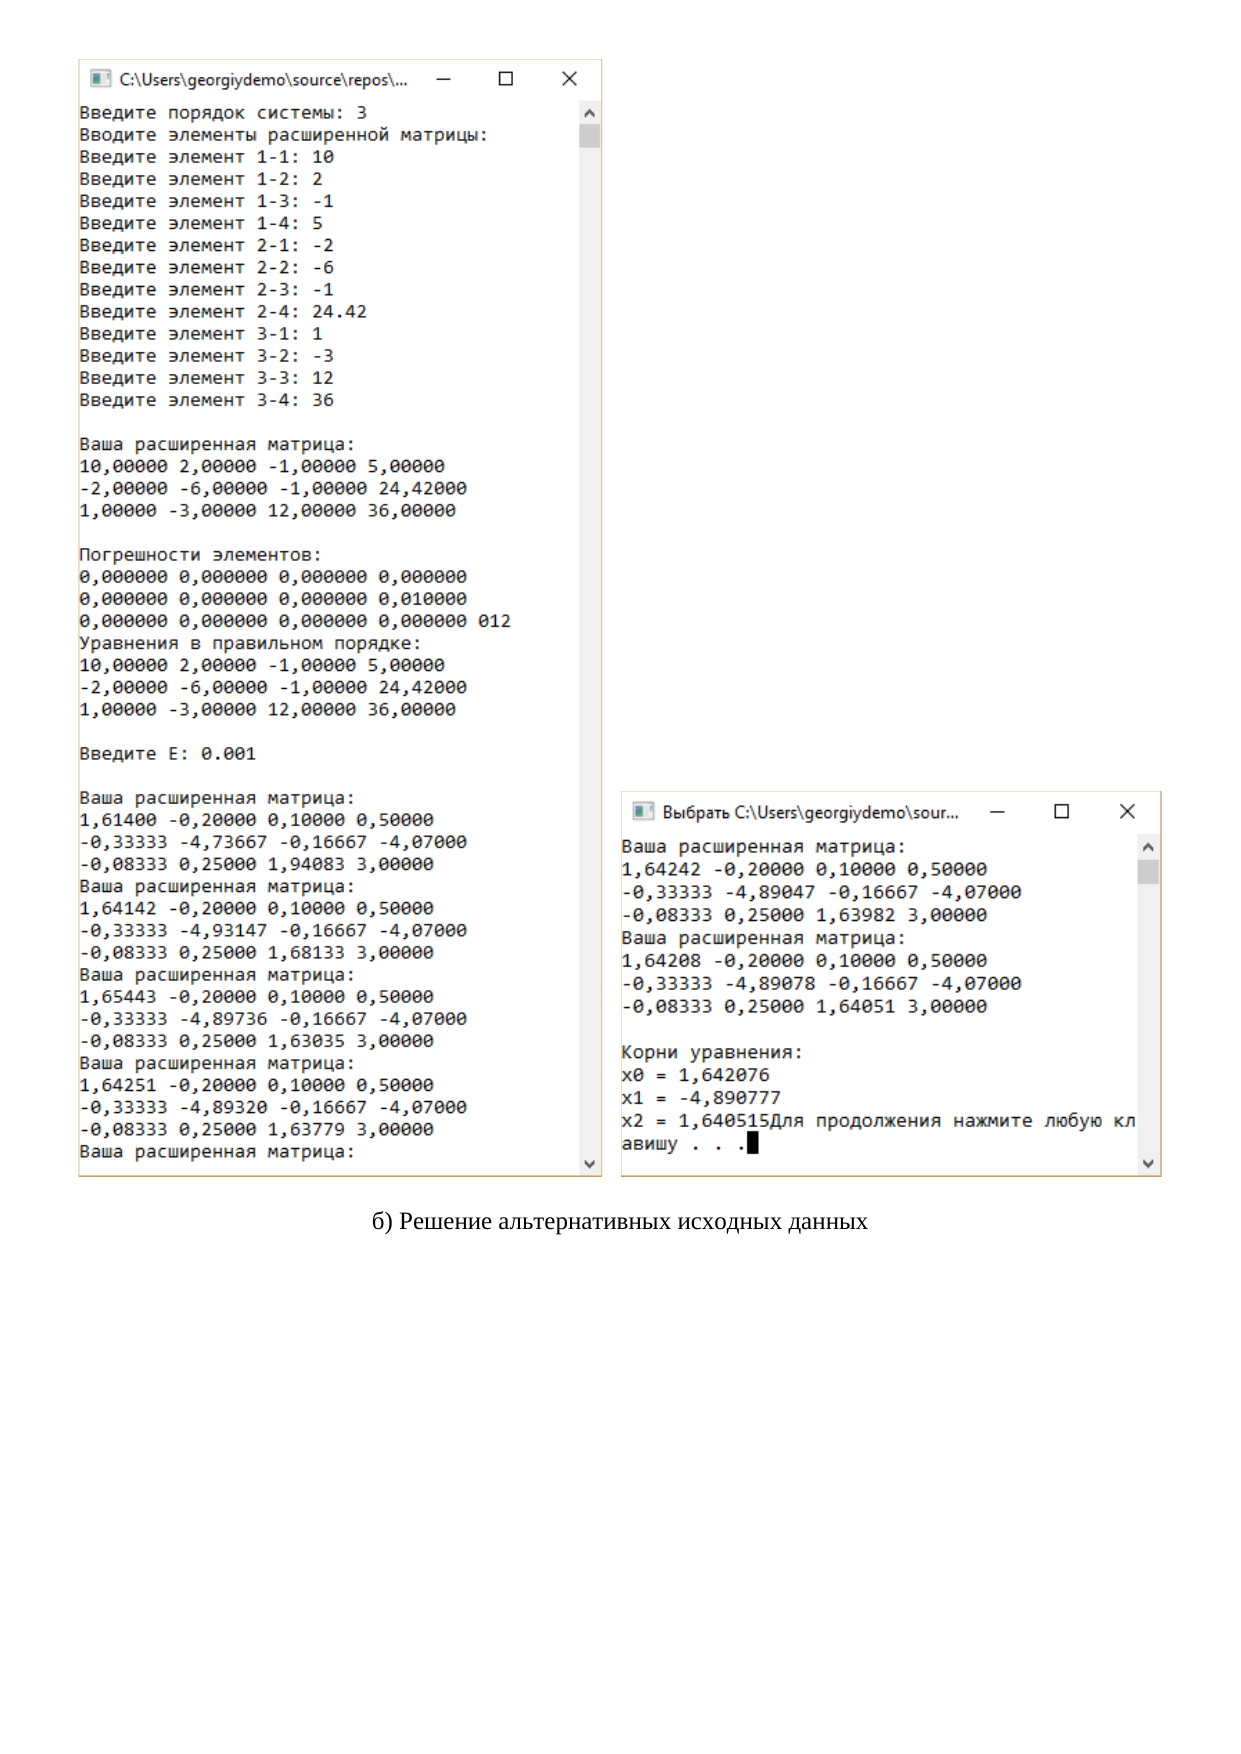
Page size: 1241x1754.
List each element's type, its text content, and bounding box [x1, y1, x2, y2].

picture [621, 791, 1162, 1177]
picture [78, 59, 603, 1177]
text б) Решение альтернативных исходных данных [59, 1206, 1181, 1234]
